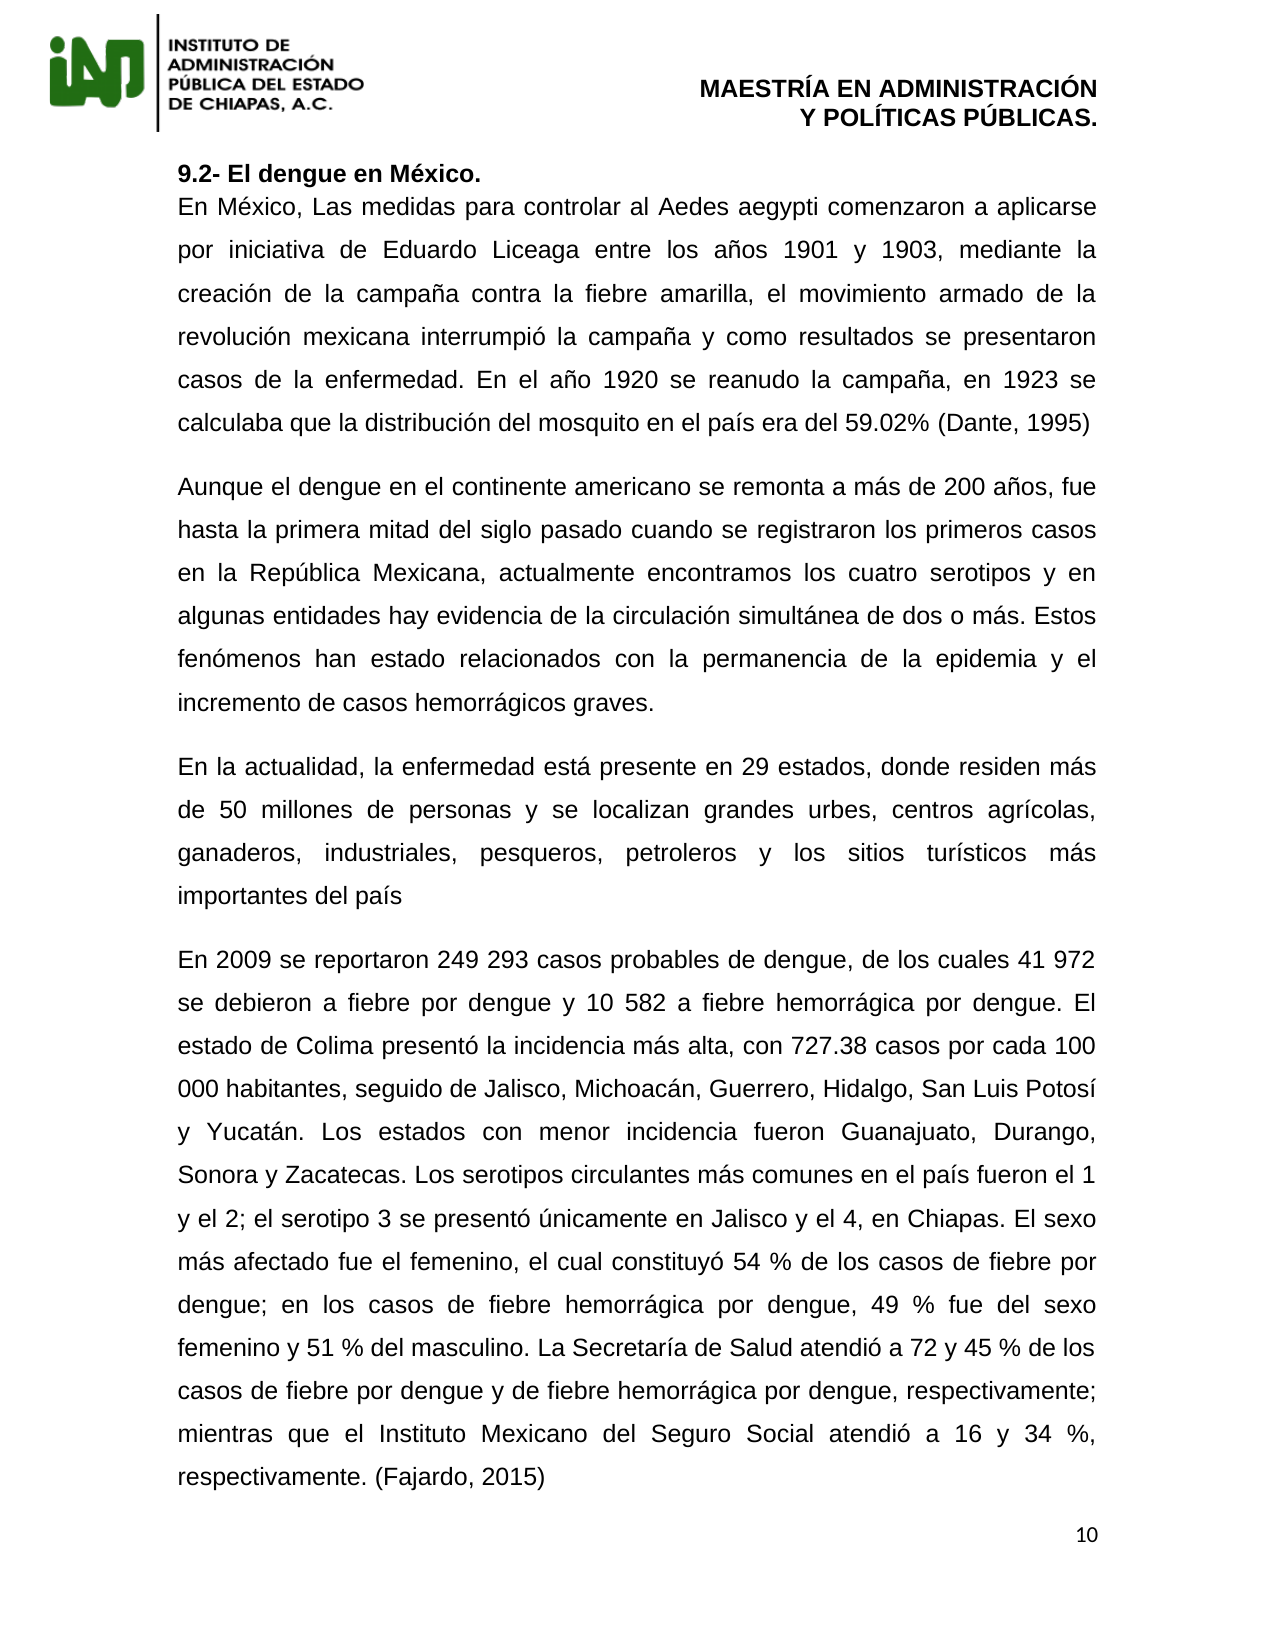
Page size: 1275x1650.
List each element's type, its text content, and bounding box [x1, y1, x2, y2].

text En la actualidad, la enfermedad está presente en 29 estados, donde residen más de 50 millones de personas y se localizan grandes urbes, centros agrícolas, ganaderos, industriales, pesqueros, petroleros y los sitios turísticos más importantes del país [177, 751, 1098, 909]
text En México, Las medidas para controlar al Aedes aegypti comenzaron a aplicarse por iniciativa de Eduardo Liceaga entre los años 1901 y 1903, mediante la creación de la campaña contra la fiebre amarilla, el movimiento armado de la revolución mexicana interrumpió la campaña y como resultados se presentaron casos de la enfermedad. En el año 1920 se reanudo la campaña, en 1923 se calculaba que la distribución del mosquito en el país era del 59.02% [177, 192, 1098, 437]
text Aunque el dengue en el continente americano se remonta a más de 200 años, fue hasta la primera mitad del siglo pasado cuando se registraron los primeros casos en la República Mexicana, actualmente encontramos los cuatro serotipos y en algunas entidades hay evidencia de la circulación simultánea de dos o más. Estos fenómenos han estado relacionados con la permanencia de la epidemia y el incremento de casos hemorrágicos graves. [177, 472, 1098, 716]
text En 2009 se reportaron 249 293 casos probables de dengue, de los cuales 41 972 se debieron a fiebre por dengue y 10 582 a fiebre hemorrágica por dengue. El estado de Colima presentó la incidencia más alta, con 727.38 casos por cada 100 000 habitantes, seguido de Jalisco, Michoacán, Guerrero, Hidalgo, San Luis Potosí y Yucatán. Los estados con menor incidencia fueron Guanajuato, Durango, Sonora y Zacatecas. Los serotipos circulantes más comunes en el país fueron el 1 y el 2; el serotipo 3 se presentó únicamente en Jalisco y el 4, en Chiapas. El sexo más afectado fue el femenino, el cual constituyó 54 % de los casos de fiebre por dengue; en los casos de fiebre hemorrágica por dengue, 49 % fue del sexo femenino y 51 % del masculino. La Secretaría de Salud atendió a 72 y 45 % de los casos de fiebre por dengue y de fiebre hemorrágica por dengue, respectivamente; mientras que el Instituto Mexicano del Seguro Social atendió a 16 y 34 %, respectivamente. [177, 945, 1098, 1491]
subtitle 9.2- El dengue en México. [177, 159, 1098, 188]
picture [49, 14, 364, 132]
